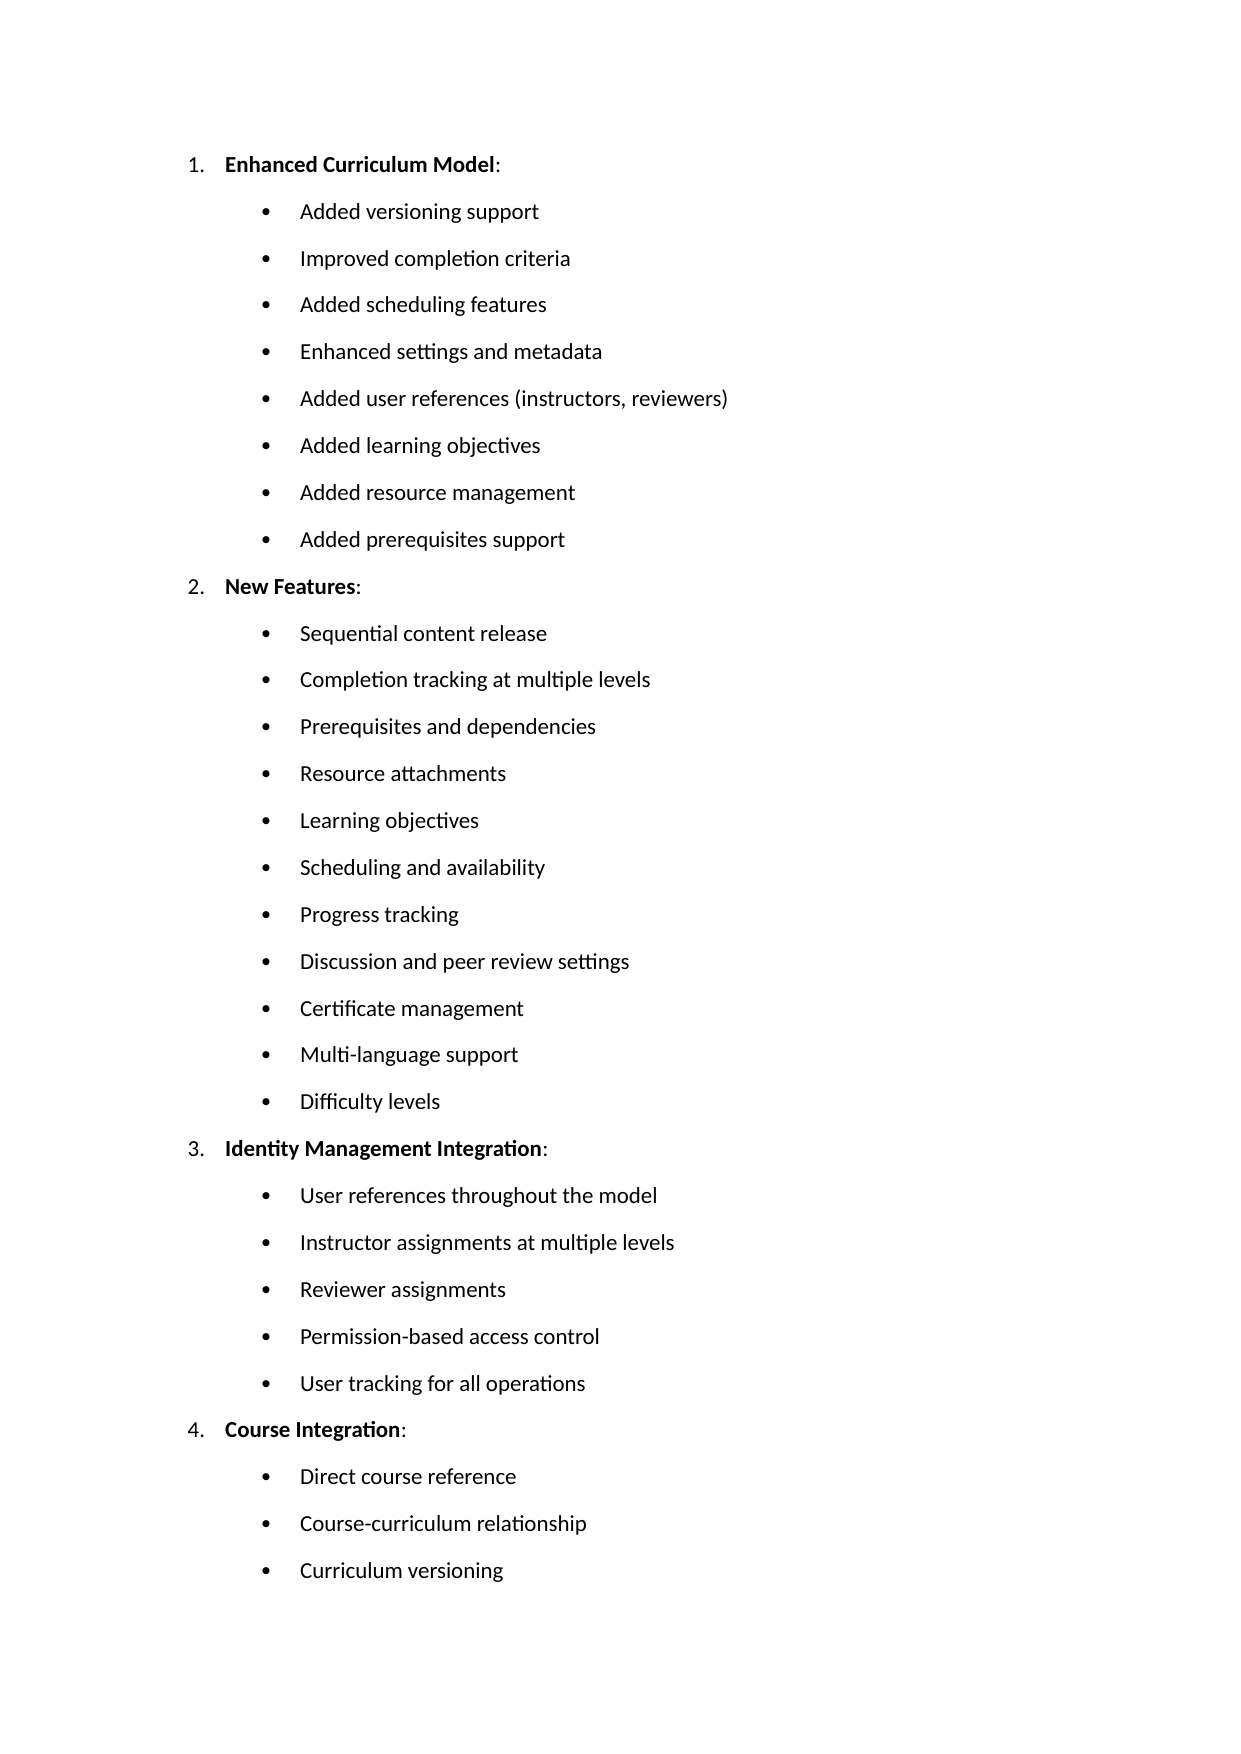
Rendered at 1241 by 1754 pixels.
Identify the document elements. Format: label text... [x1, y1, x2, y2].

list Direct course reference [262, 1462, 1090, 1491]
list Added scheduling features [262, 291, 1090, 319]
list Learning objectives [262, 806, 1090, 834]
list Added learning objectives [262, 431, 1090, 459]
list Course Integration: [187, 1416, 1090, 1444]
list New Features: [187, 572, 1090, 600]
list Prerequisites and dependencies [262, 712, 1090, 741]
list Multi-language support [262, 1041, 1090, 1069]
list Completion tracking at multiple levels [262, 666, 1090, 694]
list Course-curriculum relationship [262, 1509, 1090, 1537]
list User references throughout the model [262, 1181, 1090, 1209]
list User tracking for all operations [262, 1369, 1090, 1397]
list Added prerequisites support [262, 525, 1090, 553]
list Instructor assignments at multiple levels [262, 1228, 1090, 1256]
list Curriculum versioning [262, 1556, 1090, 1584]
list Sequential content release [262, 619, 1090, 647]
list Difficulty levels [262, 1087, 1090, 1116]
list Permission-based access control [262, 1322, 1090, 1350]
list Progress tracking [262, 900, 1090, 928]
list Resource attachments [262, 759, 1090, 787]
list Certificate management [262, 994, 1090, 1022]
list Added user references (instructors, reviewers) [262, 384, 1090, 412]
list Reviewer assignments [262, 1275, 1090, 1303]
list Enhanced settings and metadata [262, 337, 1090, 366]
list Enhanced Curriculum Model: [187, 150, 1090, 178]
list Scheduling and availability [262, 853, 1090, 881]
list Improved completion criteria [262, 244, 1090, 272]
list Identity Management Integration: [187, 1134, 1090, 1162]
list Added resource management [262, 478, 1090, 506]
list Added versioning support [262, 197, 1090, 225]
list Discussion and peer review settings [262, 947, 1090, 975]
